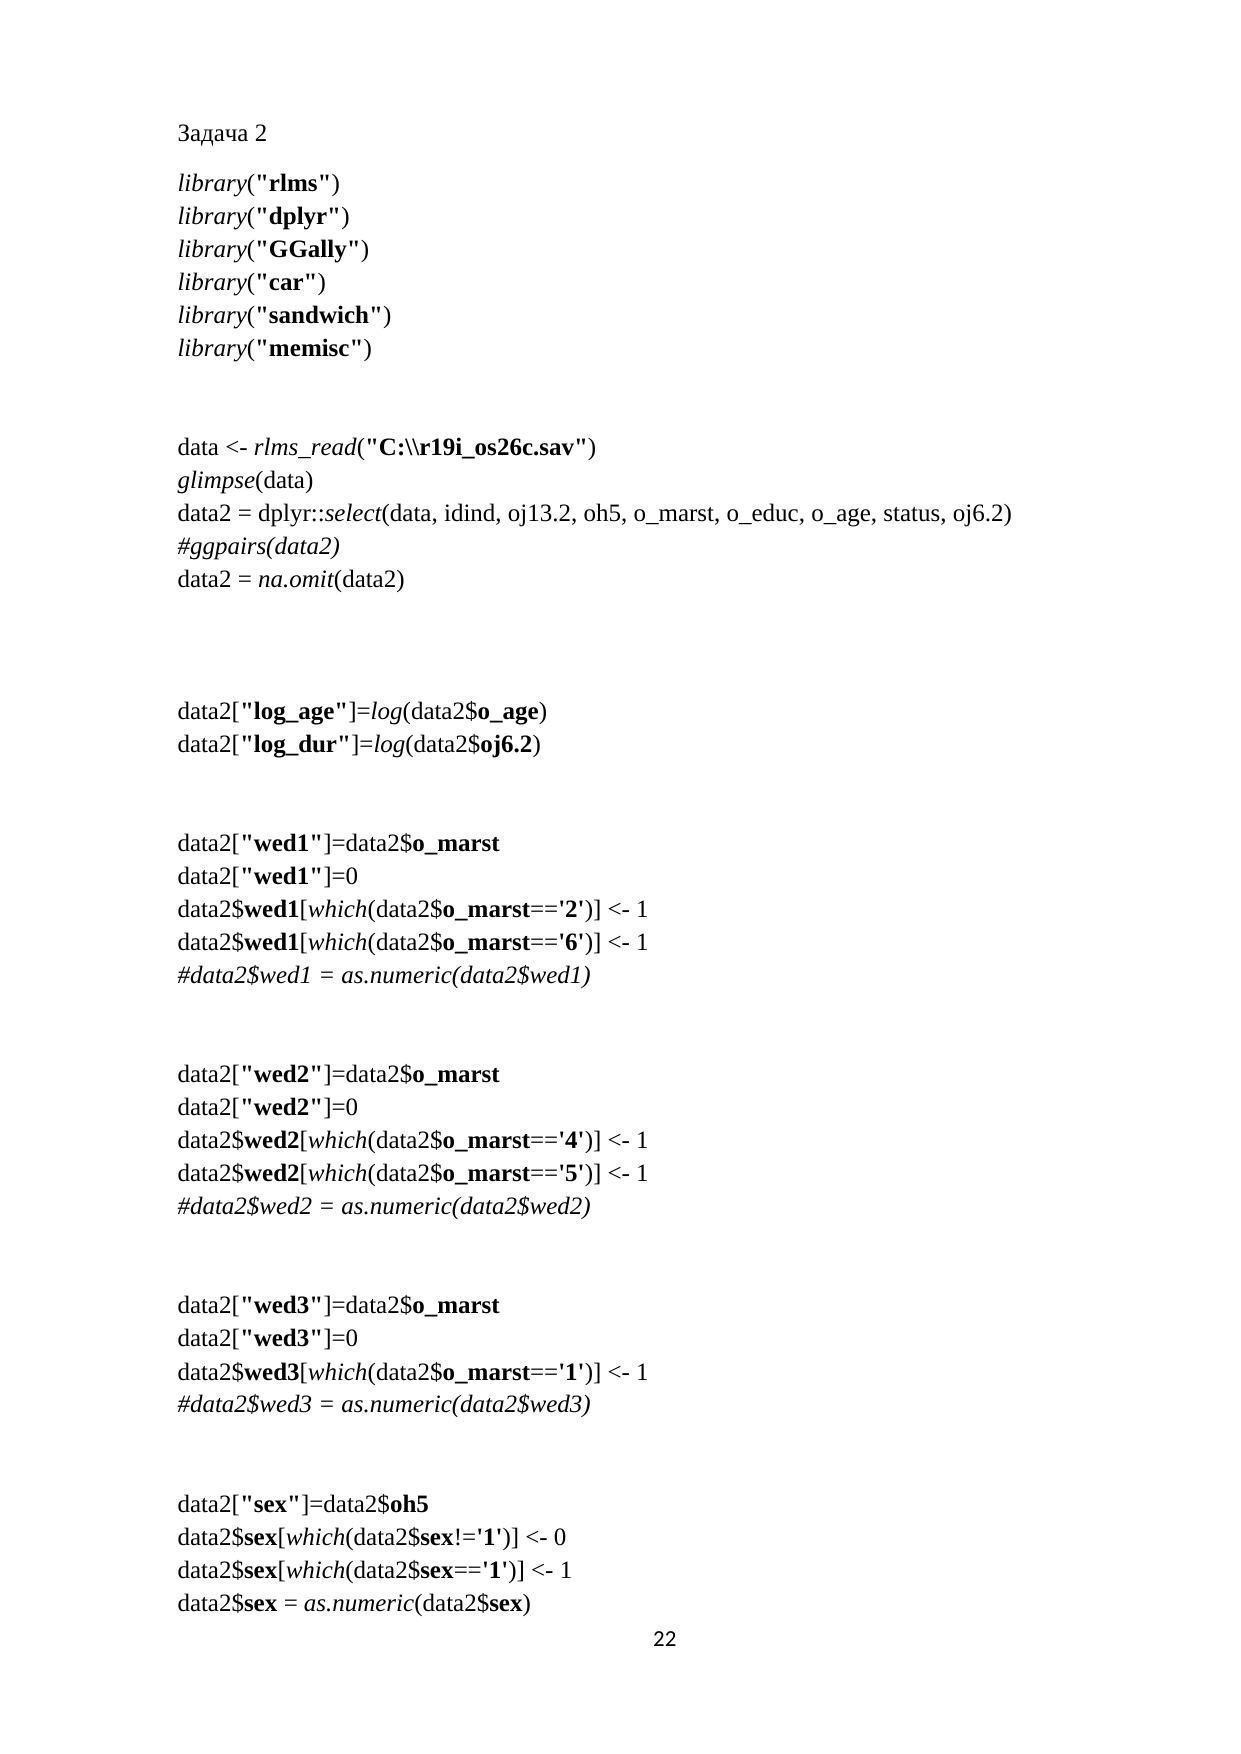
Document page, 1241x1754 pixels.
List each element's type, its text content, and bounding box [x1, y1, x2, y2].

text Задача 2 [177, 118, 1152, 147]
